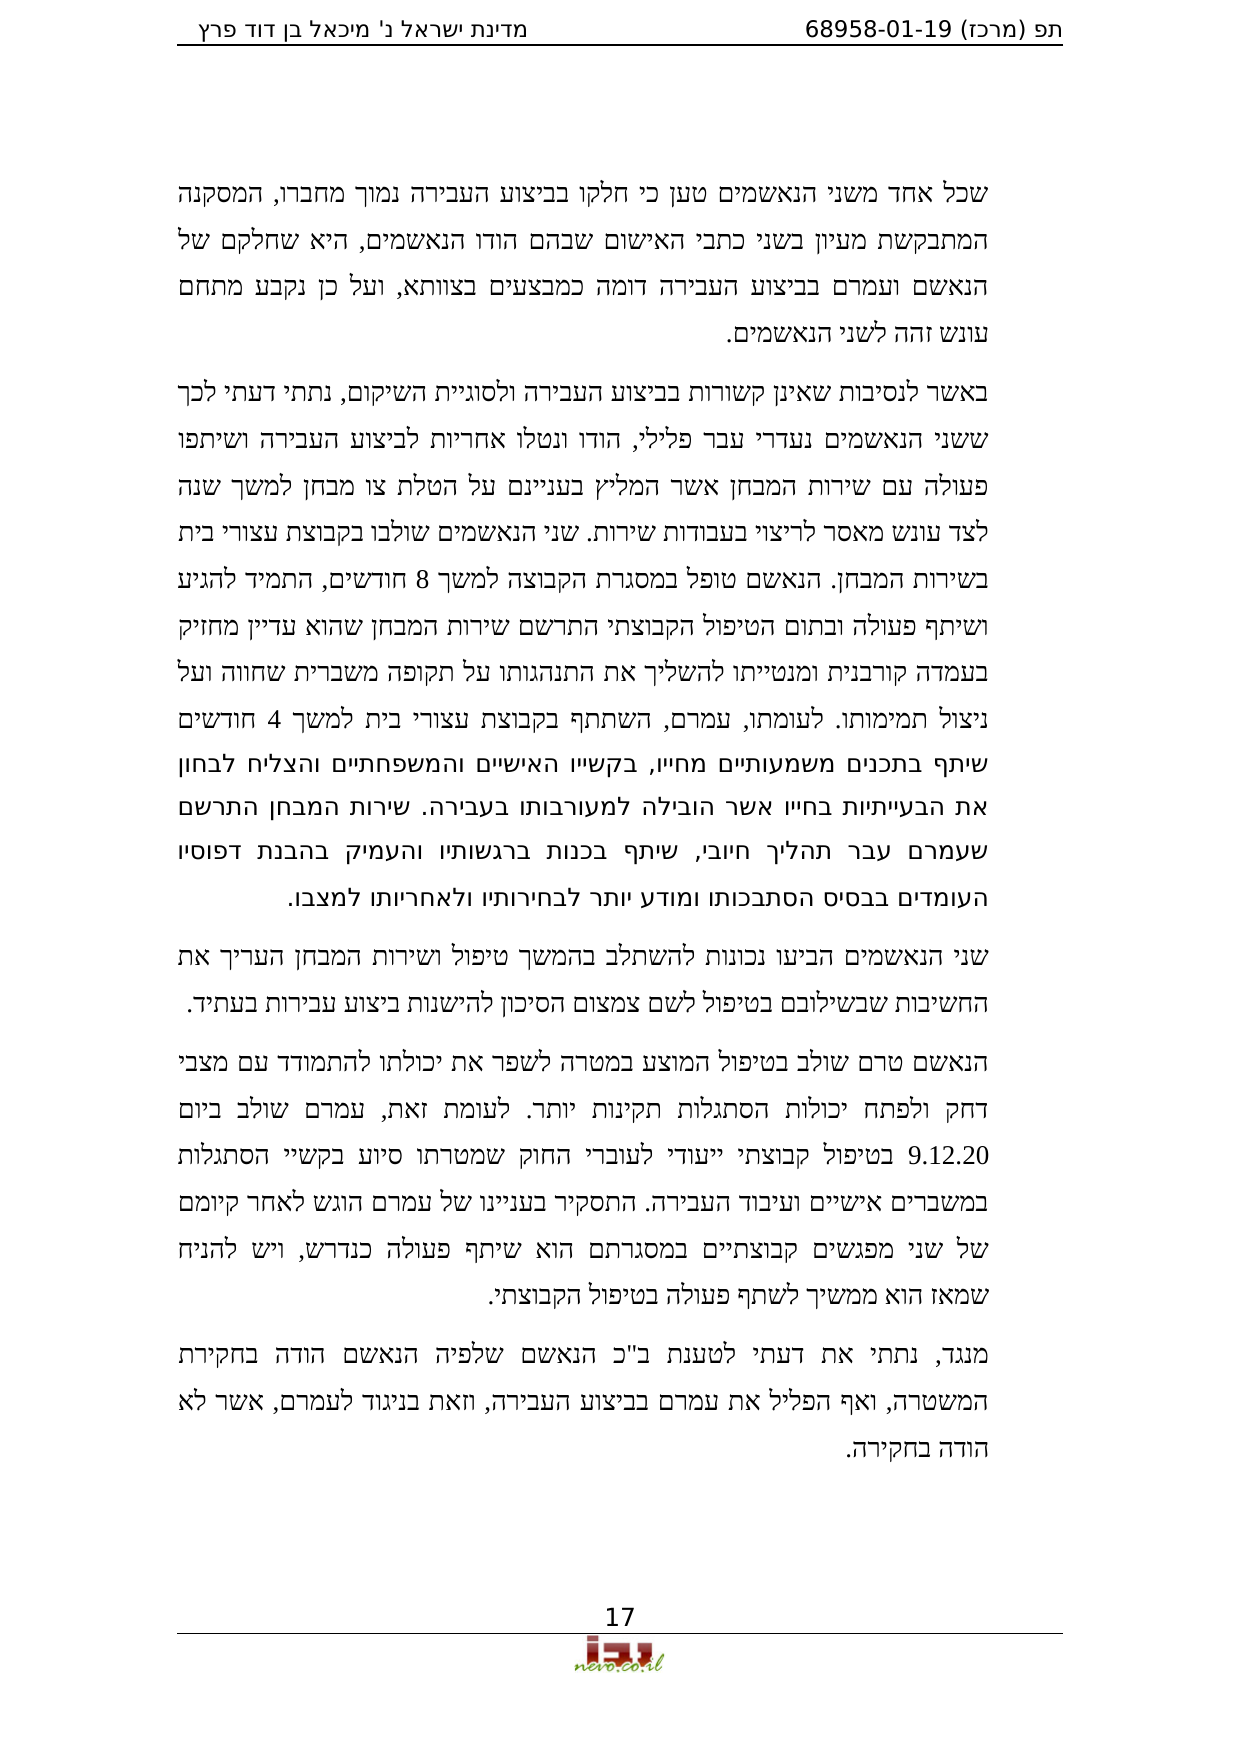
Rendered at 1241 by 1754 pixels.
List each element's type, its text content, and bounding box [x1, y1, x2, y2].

list הנאשם טרם שולב בטיפול המוצע במטרה לשפר את יכולתו להתמודד עם מצבי דחק ולפתח יכולות הסתגלות תקינות יותר. לעומת זאת, עמרם שולב ביום 9.12.20 בטיפול קבוצתי ייעודי לעוברי החוק שמטרתו סיוע בקשיי הסתגלות במשברים אישיים ועיבוד העבירה. התסקיר בעניינו של עמרם הוגש לאחר קיומם של שני מפגשים קבוצתיים במסגרתם הוא שיתף פעולה כנדרש, ויש להניח שמאז הוא ממשיך לשתף פעולה בטיפול הקבוצתי. [177, 1046, 989, 1311]
list באשר לנסיבות שאינן קשורות בביצוע העבירה ולסוגיית השיקום, נתתי דעתי לכך ששני הנאשמים נעדרי עבר פלילי, הודו ונטלו אחריות לביצוע העבירה ושיתפו פעולה עם שירות המבחן אשר המליץ בעניינם על הטלת צו מבחן למשך שנה לצד עונש מאסר לריצוי בעבודות שירות. שני הנאשמים שולבו בקבוצת עצורי בית בשירות המבחן. הנאשם טופל במסגרת הקבוצה למשך 8 חודשים, התמיד להגיע ושיתף פעולה ובתום הטיפול הקבוצתי התרשם שירות המבחן שהוא עדיין מחזיק בעמדה קורבנית ומנטייתו להשליך את התנהגותו על תקופה משברית שחווה ועל ניצול תמימותו. לעומתו, עמרם, השתתף בקבוצת עצורי בית למשך 4 חודשים שיתף בתכנים משמעותיים מחייו, בקשייו האישיים והמשפחתיים והצליח לבחון את הבעייתיות בחייו אשר הובילה למעורבותו בעבירה. שירות המבחן התרשם שעמרם עבר תהליך חיובי, שיתף בכנות ברגשותיו והעמיק בהבנת דפוסיו העומדים בבסיס הסתבכותו ומודע יותר לבחירותיו ולאחריותו למצבו. [177, 376, 989, 912]
list שני הנאשמים הביעו נכונות להשתלב בהמשך טיפול ושירות המבחן העריך את החשיבות שבשילובם בטיפול לשם צמצום הסיכון להישנות ביצוע עבירות בעתיד. [177, 940, 989, 1018]
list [177, 177, 1063, 348]
list מנגד, נתתי את דעתי לטענת ב"כ הנאשם שלפיה הנאשם הודה בחקירת המשטרה, ואף הפליל את עמרם בביצוע העבירה, וזאת בניגוד לעמרם, אשר לא הודה בחקירה. [177, 1339, 989, 1463]
picture [574, 1635, 666, 1673]
